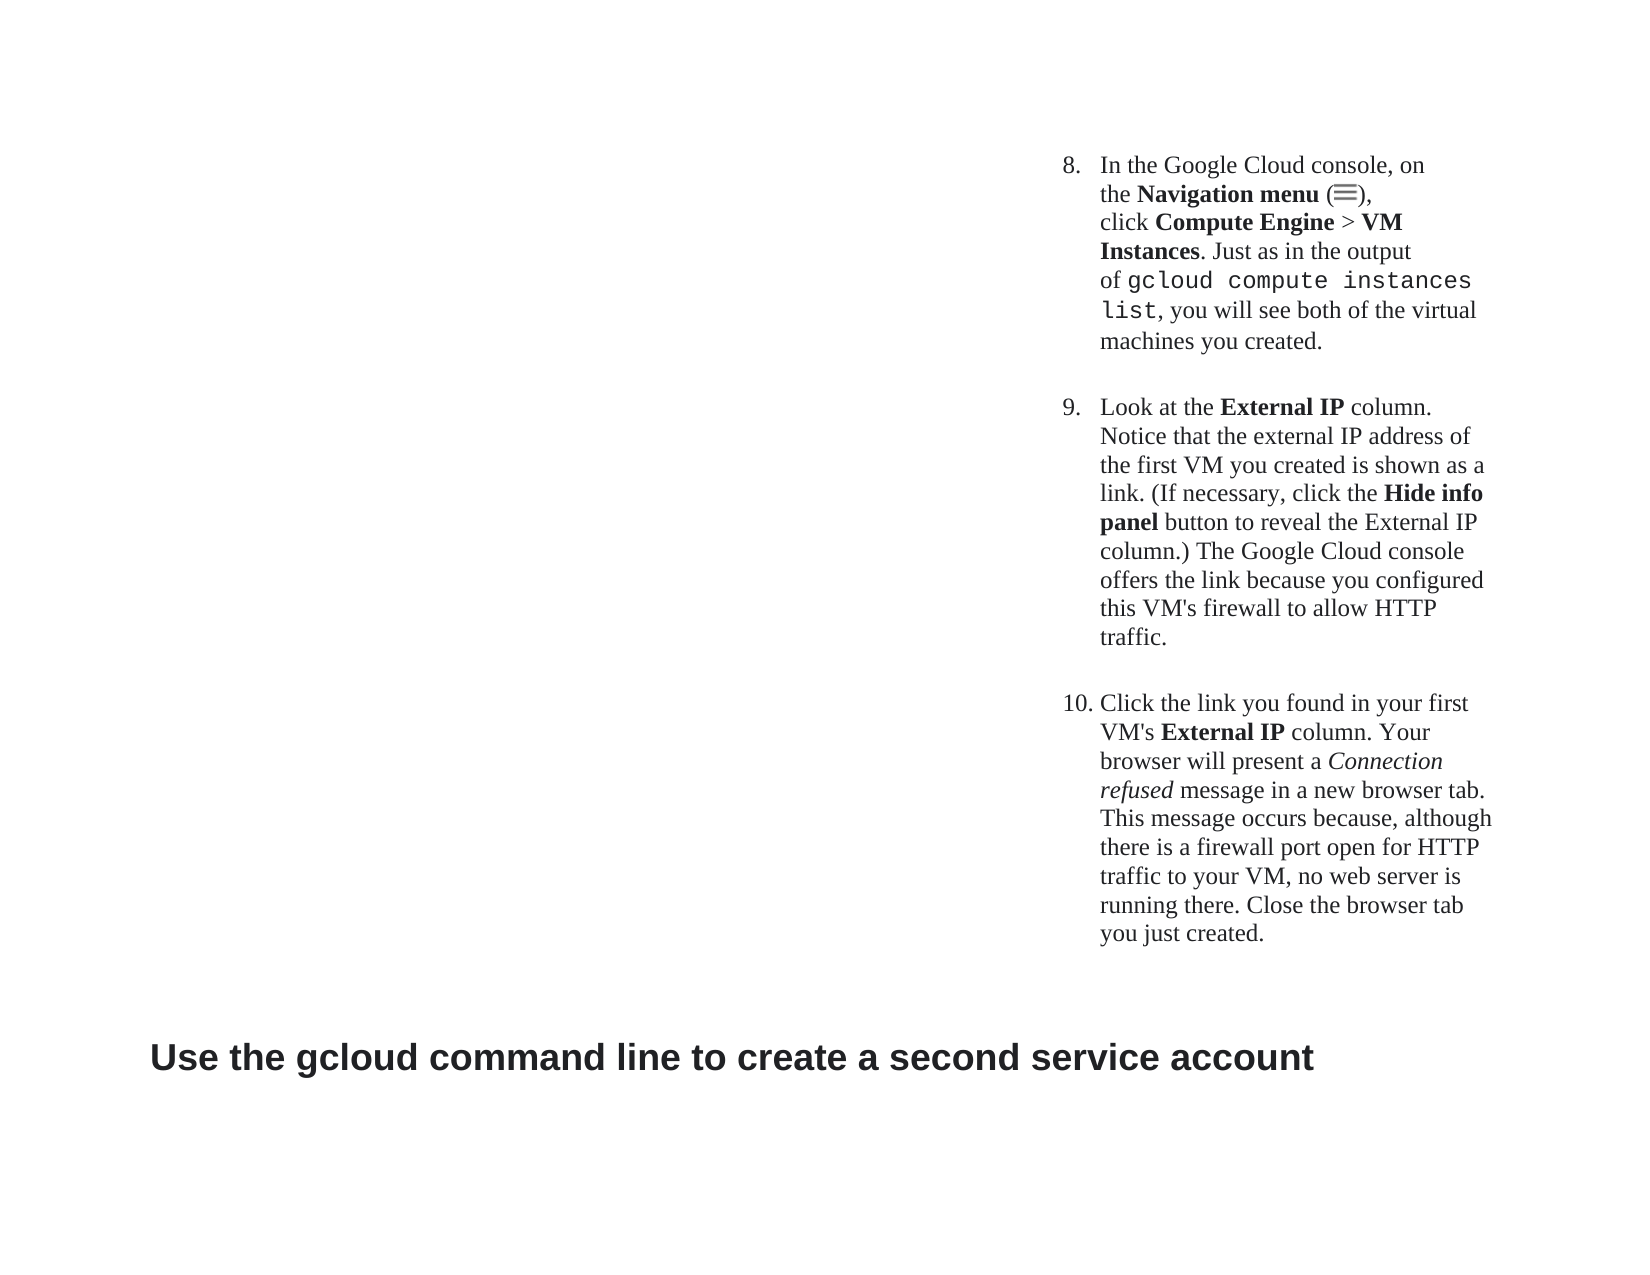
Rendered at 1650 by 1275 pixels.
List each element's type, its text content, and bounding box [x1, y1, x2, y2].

list Look at the External IP column. Notice that the external IP address of the first VM you created is shown as a link. (If necessary, click the Hide info panel button to reveal the External IP column.) The Google Cloud console offers the link because you configured this VM's firewall to allow HTTP traffic. [1062, 392, 1500, 651]
picture [1334, 181, 1358, 202]
text Use the gcloud command line to create a second service account [150, 1035, 1500, 1078]
list Click the link you found in your first VM's External IP column. Your browser will present a Connection refused message in a new browser tab. This message occurs because, although there is a firewall port open for HTTP traffic to your VM, no web server is running there. Close the browser tab you just created. [1062, 688, 1500, 947]
list In the Google Cloud console, on the Navigation menu (), click Compute Engine > VM Instances. Just as in the output of gcloud compute instances list, you will see both of the virtual machines you created. [1062, 150, 1500, 355]
